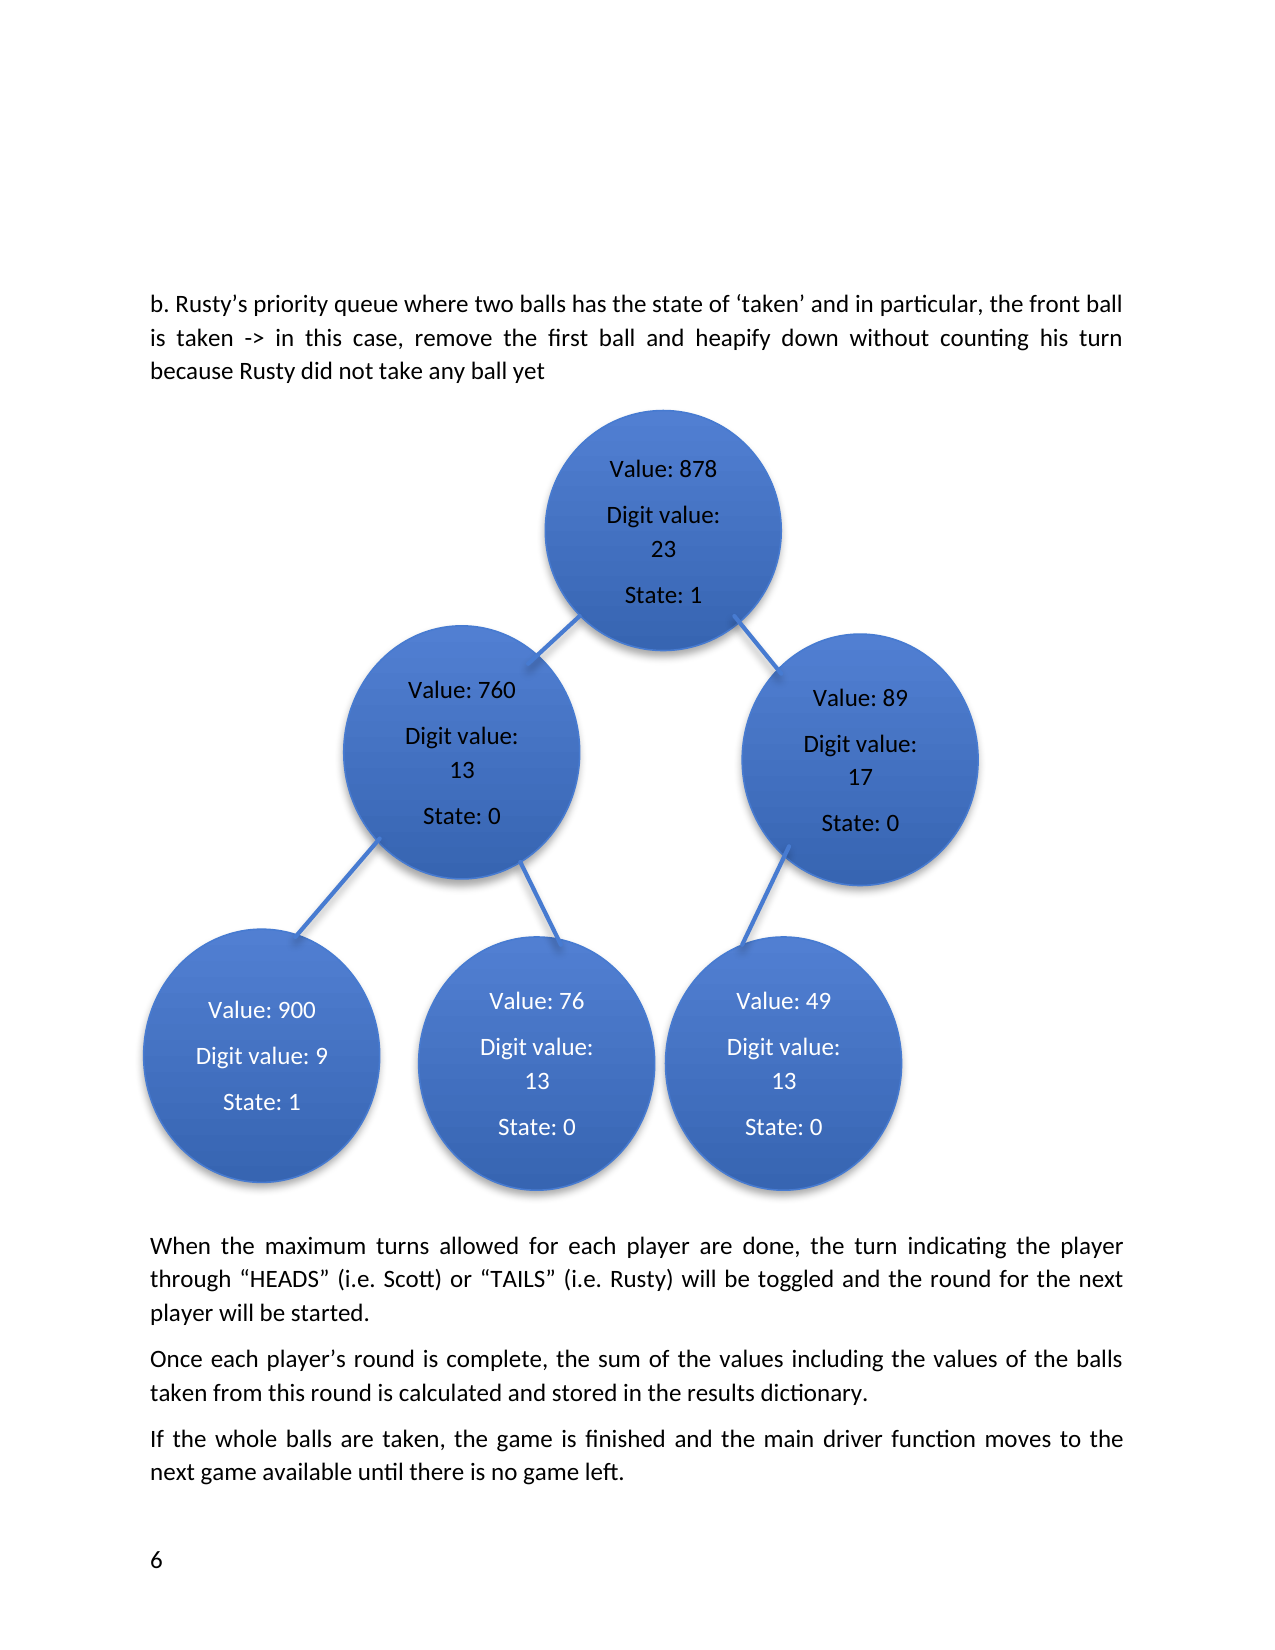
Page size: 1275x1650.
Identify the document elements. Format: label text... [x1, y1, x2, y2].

text When the maximum turns allowed for each player are done, the turn indicating the player through “HEADS” (i.e. Scott) or “TAILS” (i.e. Rusty) will be toggled and the round for the next player will be started. [150, 1230, 1125, 1328]
text Once each player’s round is complete, the sum of the values including the values of the balls taken from this round is calculated and stored in the results dictionary. [150, 1343, 1125, 1407]
text If the whole balls are taken, the game is finished and the main driver function moves to the next game available until there is no game left. [150, 1423, 1125, 1487]
text b. Rusty’s priority queue where two balls has the state of ‘taken’ and in particular, the front ball is taken -> in this case, remove the first ball and heapify down without counting his turn because Rusty did not take any ball yet [150, 288, 1125, 386]
